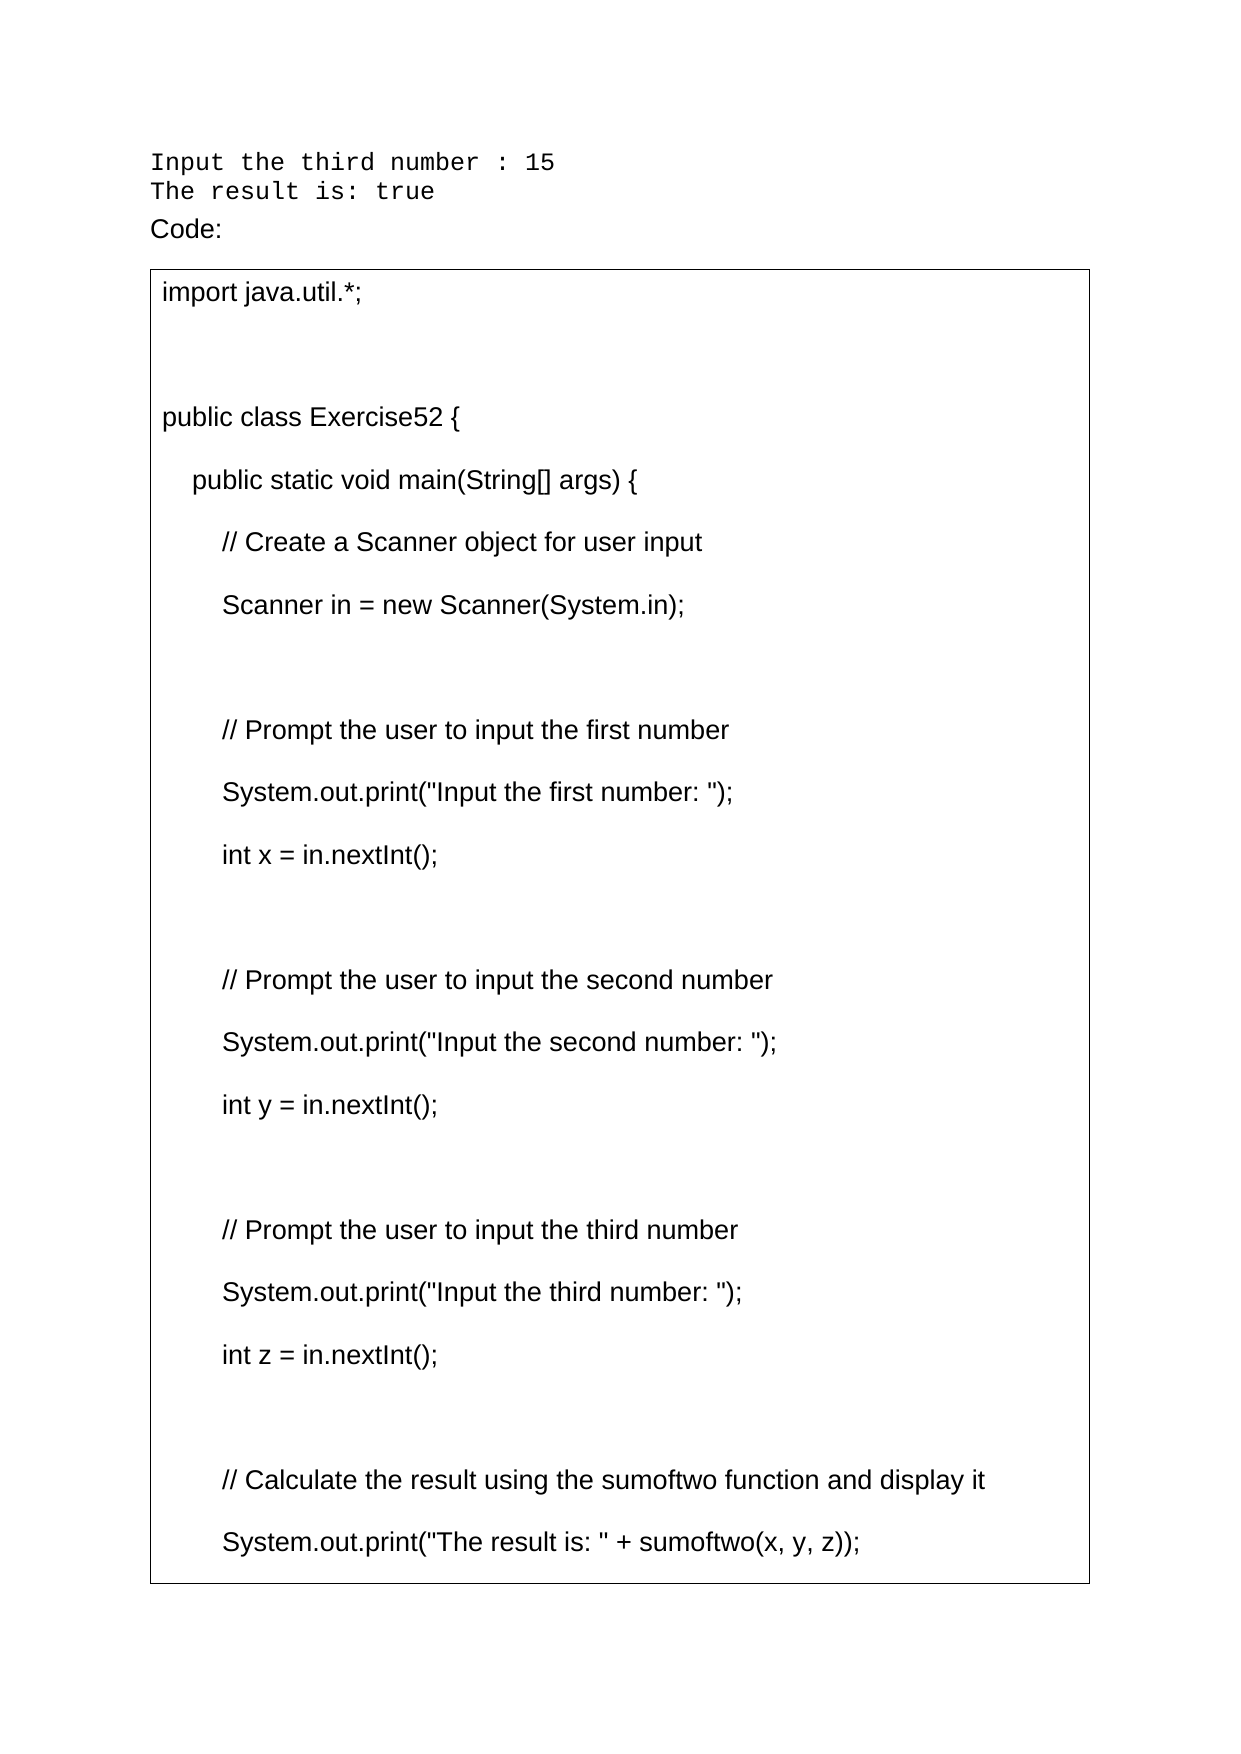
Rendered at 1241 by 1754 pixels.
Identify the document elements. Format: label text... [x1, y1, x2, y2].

text Code: [150, 207, 1090, 244]
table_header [151, 270, 1089, 1583]
text Input the third number : 15 [150, 150, 1090, 178]
text The result is: true [150, 178, 1090, 207]
